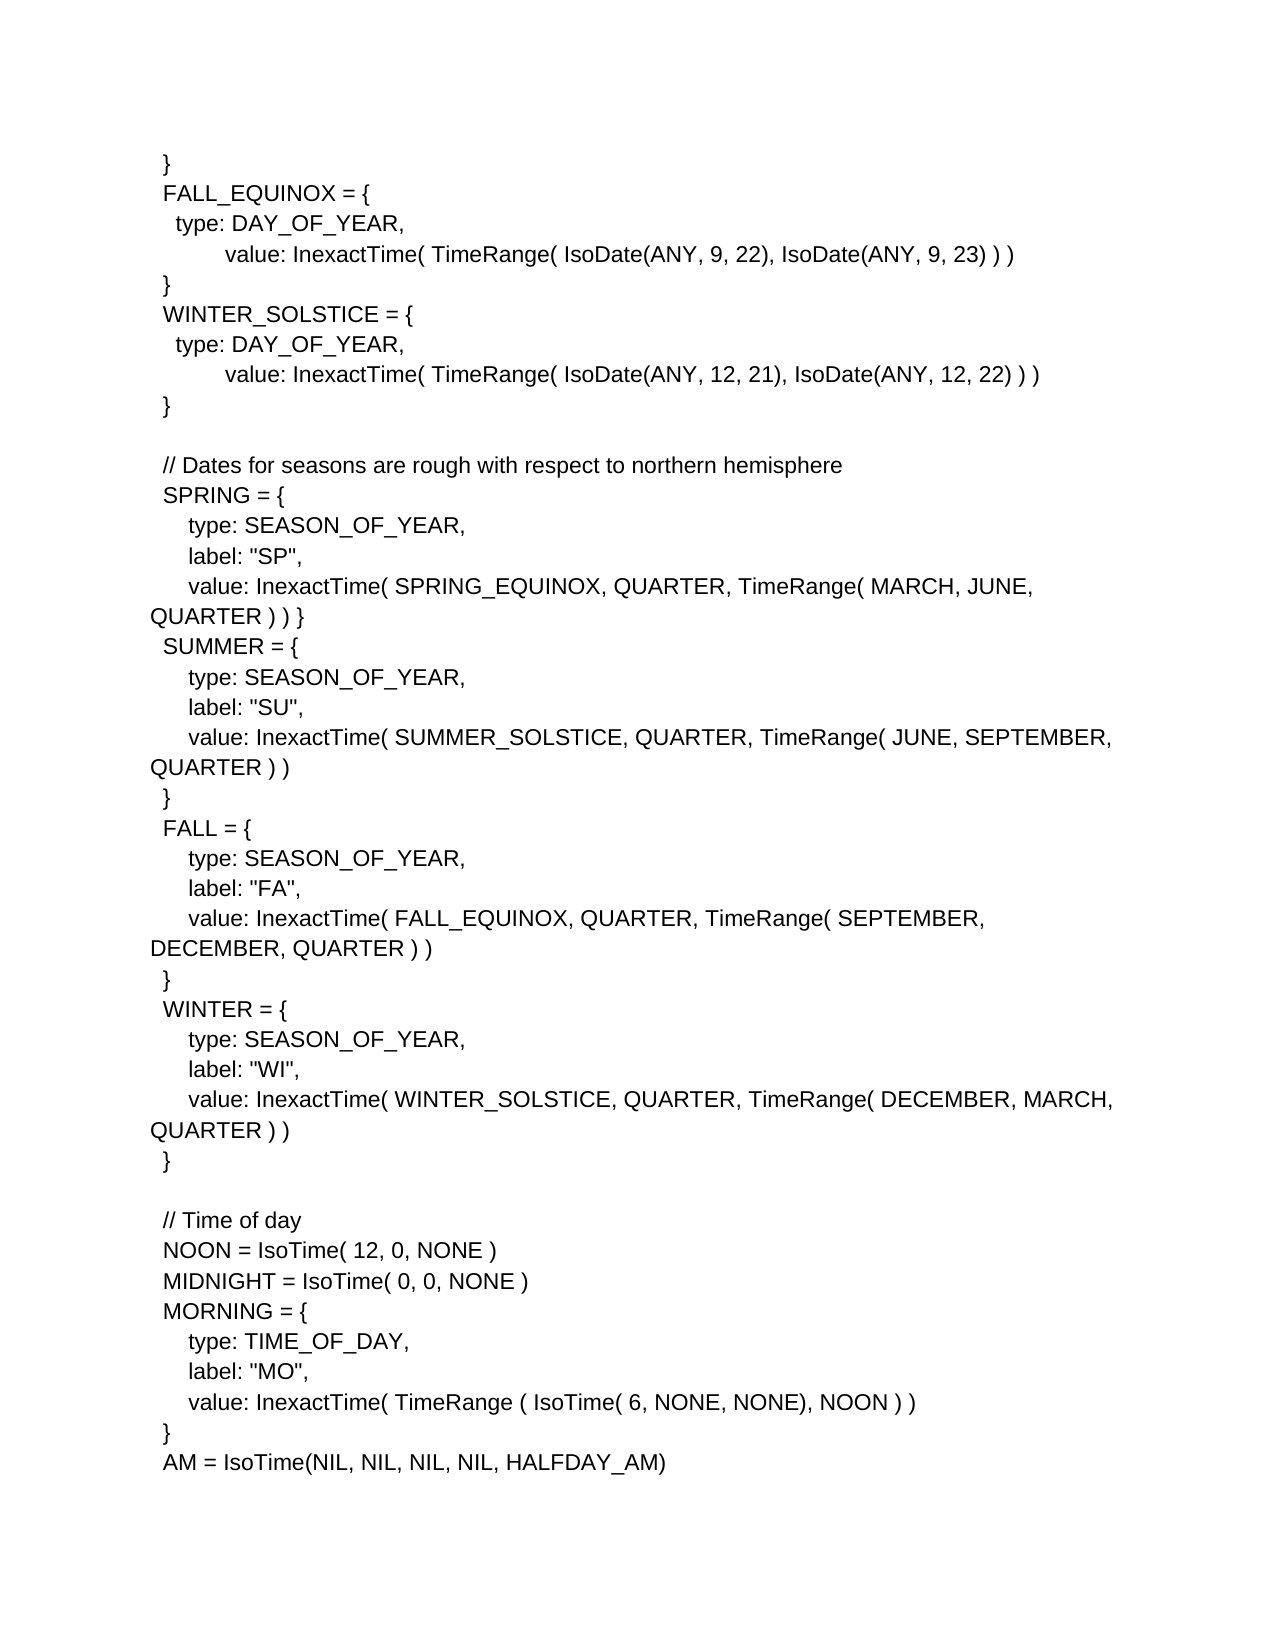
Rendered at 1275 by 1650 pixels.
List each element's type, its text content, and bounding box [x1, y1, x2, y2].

text value: InexactTime( FALL_EQUINOX, QUARTER, TimeRange( SEPTEMBER, DECEMBER, QUARTER ) ) [150, 905, 1125, 962]
text SPRING = { [150, 482, 1125, 509]
text SUMMER = { [150, 633, 1125, 660]
text } [150, 966, 1125, 992]
text } [150, 784, 1125, 811]
text type: SEASON_OF_YEAR, [150, 845, 1125, 871]
text label: "SU", [150, 694, 1125, 720]
text label: "WI", [150, 1056, 1125, 1083]
text label: "FA", [150, 875, 1125, 901]
text MORNING = { [150, 1298, 1125, 1324]
text value: InexactTime( SUMMER_SOLSTICE, QUARTER, TimeRange( JUNE, SEPTEMBER, QUARTER ) ) [150, 724, 1125, 781]
text // Time of day [150, 1207, 1125, 1234]
text type: SEASON_OF_YEAR, [150, 512, 1125, 539]
text AM = IsoTime(NIL, NIL, NIL, NIL, HALFDAY_AM) [150, 1449, 1125, 1475]
text value: InexactTime( TimeRange( IsoDate(ANY, 9, 22), IsoDate(ANY, 9, 23) ) ) [150, 241, 1125, 267]
text } [150, 1419, 1125, 1445]
text type: DAY_OF_YEAR, [150, 210, 1125, 237]
text type: TIME_OF_DAY, [150, 1328, 1125, 1354]
text value: InexactTime( TimeRange( IsoDate(ANY, 12, 21), IsoDate(ANY, 12, 22) ) ) [150, 361, 1125, 388]
text } [150, 150, 1125, 176]
text value: InexactTime( WINTER_SOLSTICE, QUARTER, TimeRange( DECEMBER, MARCH, QUARTER ) ) [150, 1086, 1125, 1143]
text FALL = { [150, 814, 1125, 841]
text type: DAY_OF_YEAR, [150, 331, 1125, 358]
text } [150, 271, 1125, 297]
text } [150, 1147, 1125, 1173]
text value: InexactTime( TimeRange ( IsoTime( 6, NONE, NONE), NOON ) ) [150, 1388, 1125, 1415]
text FALL_EQUINOX = { [150, 180, 1125, 207]
text type: SEASON_OF_YEAR, [150, 663, 1125, 690]
text } [150, 392, 1125, 418]
text // Dates for seasons are rough with respect to northern hemisphere [150, 452, 1125, 478]
text label: "MO", [150, 1358, 1125, 1385]
text type: SEASON_OF_YEAR, [150, 1026, 1125, 1052]
text label: "SP", [150, 543, 1125, 569]
text WINTER = { [150, 996, 1125, 1022]
text WINTER_SOLSTICE = { [150, 301, 1125, 327]
text NOON = IsoTime( 12, 0, NONE ) [150, 1237, 1125, 1264]
text value: InexactTime( SPRING_EQUINOX, QUARTER, TimeRange( MARCH, JUNE, QUARTER ) ) } [150, 573, 1125, 629]
text MIDNIGHT = IsoTime( 0, 0, NONE ) [150, 1268, 1125, 1294]
